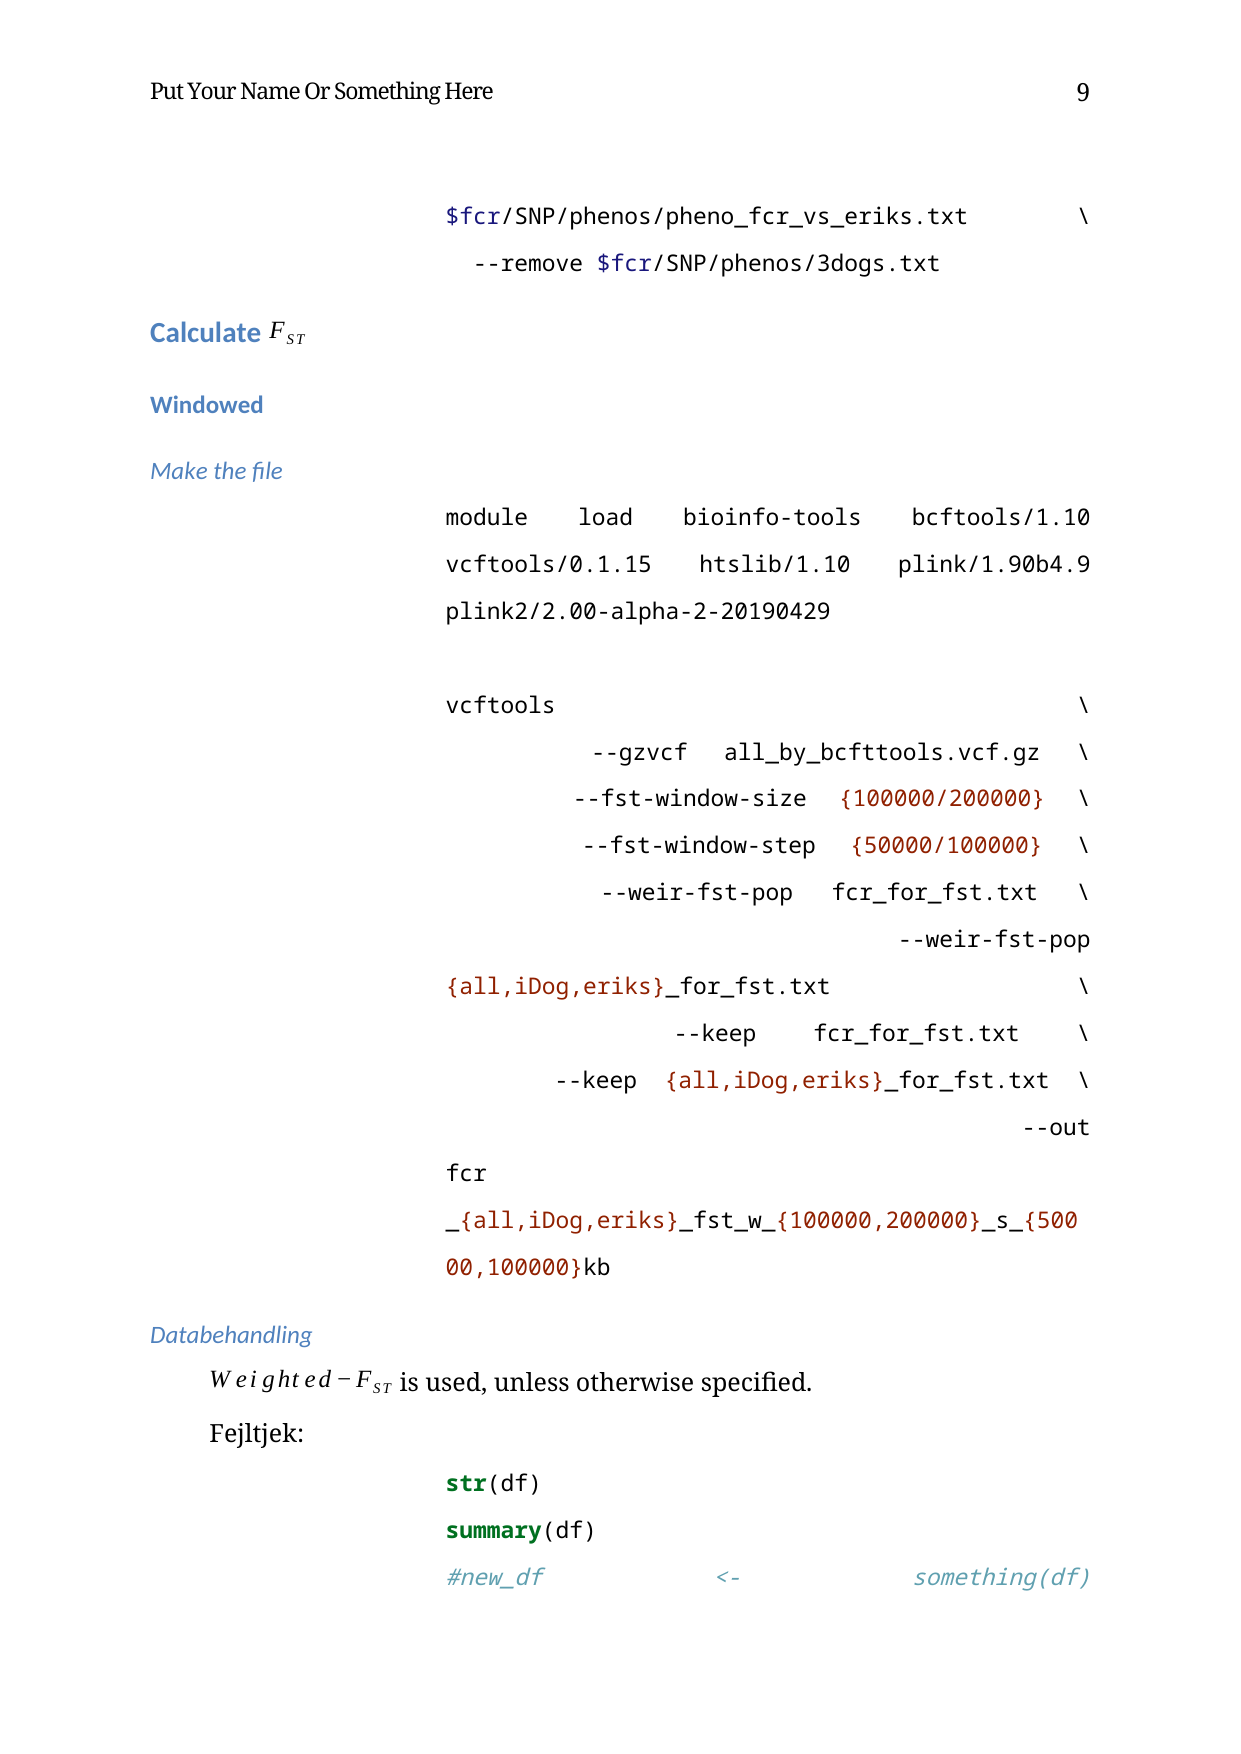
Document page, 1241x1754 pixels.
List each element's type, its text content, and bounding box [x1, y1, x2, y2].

subtitle Calculate [150, 314, 1090, 350]
subtitle Windowed [150, 389, 1090, 419]
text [445, 1467, 1090, 1592]
text is used, unless otherwise specified. [150, 1364, 1090, 1399]
text Fejltjek: [150, 1416, 1090, 1450]
subtitle Databehandling [150, 1319, 1090, 1349]
subtitle Make the file [150, 455, 1090, 486]
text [445, 200, 1090, 278]
text module load bioinfo-tools bcftools/1.10 vcftools/0.1.15 htslib/1.10 plink/1.90b4.9 plink2/2.00-alpha-2-20190429 vcftools \ --gzvcf all_by_bcfttools.vcf.gz \ --fst-window-size {100000/200000} \ --fst-window-step {50000/100000} \ --weir-fst-pop fcr_for_fst.txt \ --weir-fst-pop {all,iDog,eriks}_for_fst.txt \ --keep fcr_for_fst.txt \ --keep {all,iDog,eriks}_for_fst.txt \ --out fcr_{all,iDog,eriks}_fst_w_{100000,200000}_s_{50000,100000}kb [445, 501, 1090, 1282]
